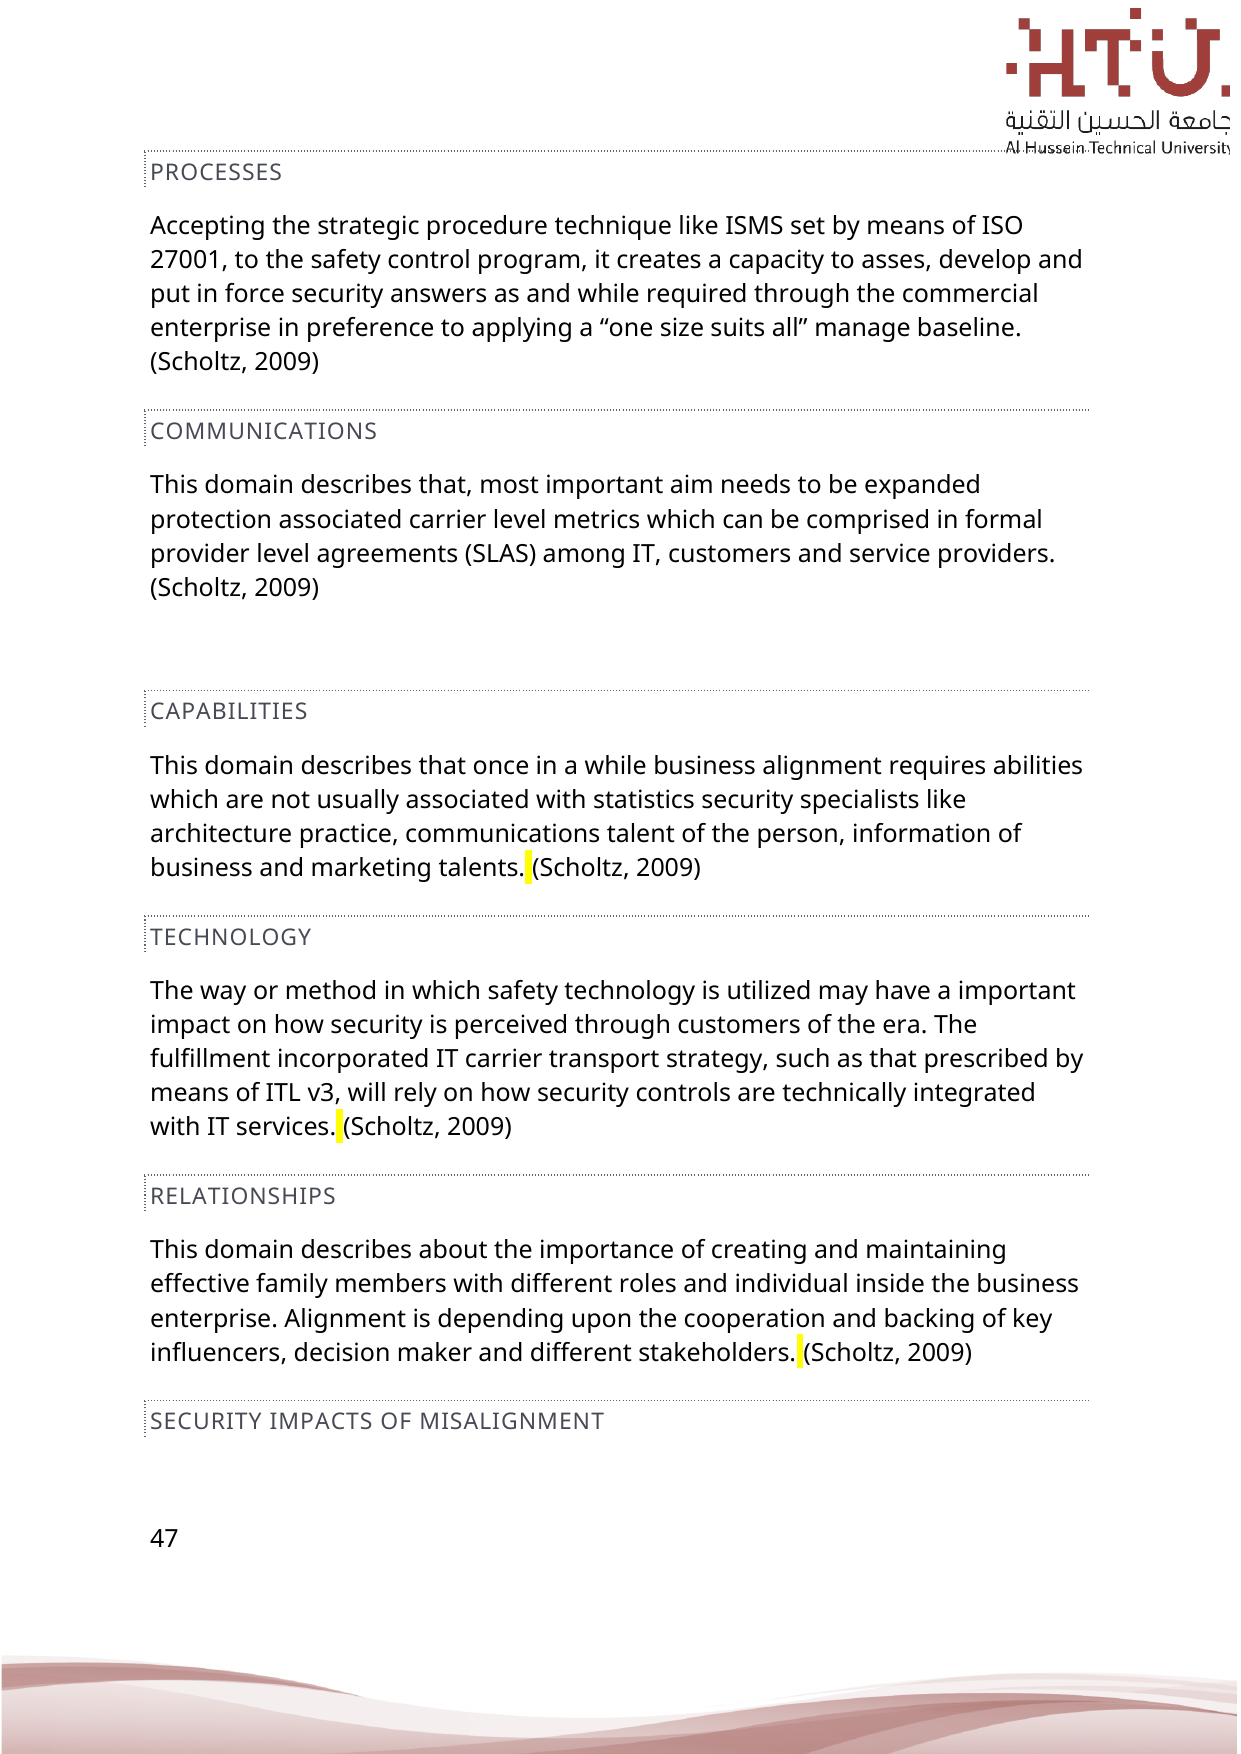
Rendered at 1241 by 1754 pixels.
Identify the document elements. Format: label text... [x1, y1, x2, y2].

subtitle Technology [144, 915, 1090, 952]
subtitle Processes [144, 150, 1090, 187]
subtitle Security impacts of misalignment [144, 1399, 1090, 1437]
text Accepting the strategic procedure technique like ISMS set by means of ISO 27001, to the safety control program, it creates a capacity to asses, develop and put in force security answers as and while required through the commercial enterprise in preference to applying a “one size suits all” manage baseline. [150, 208, 1090, 378]
subtitle Communications [144, 409, 1090, 446]
picture [1, 1649, 1238, 1754]
subtitle Relationships [144, 1174, 1090, 1211]
picture [1005, 7, 1230, 154]
text This domain describes that once in a while business alignment requires abilities which are not usually associated with statistics security specialists like architecture practice, communications talent of the person, information of business and marketing talents. [150, 747, 1090, 884]
text The way or method in which safety technology is utilized may have a important impact on how security is perceived through customers of the era. The fulfillment incorporated IT carrier transport strategy, such as that prescribed by means of ITL v3, will rely on how security controls are technically integrated with IT services. [150, 973, 1090, 1143]
text This domain describes that, most important aim needs to be expanded protection associated carrier level metrics which can be comprised in formal provider level agreements (SLAS) among IT, customers and service providers. [150, 467, 1090, 603]
text This domain describes about the importance of creating and maintaining effective family members with different roles and individual inside the business enterprise. Alignment is depending upon the cooperation and backing of key influencers, decision maker and different stakeholders. [150, 1232, 1090, 1368]
subtitle Capabilities [144, 689, 1090, 727]
